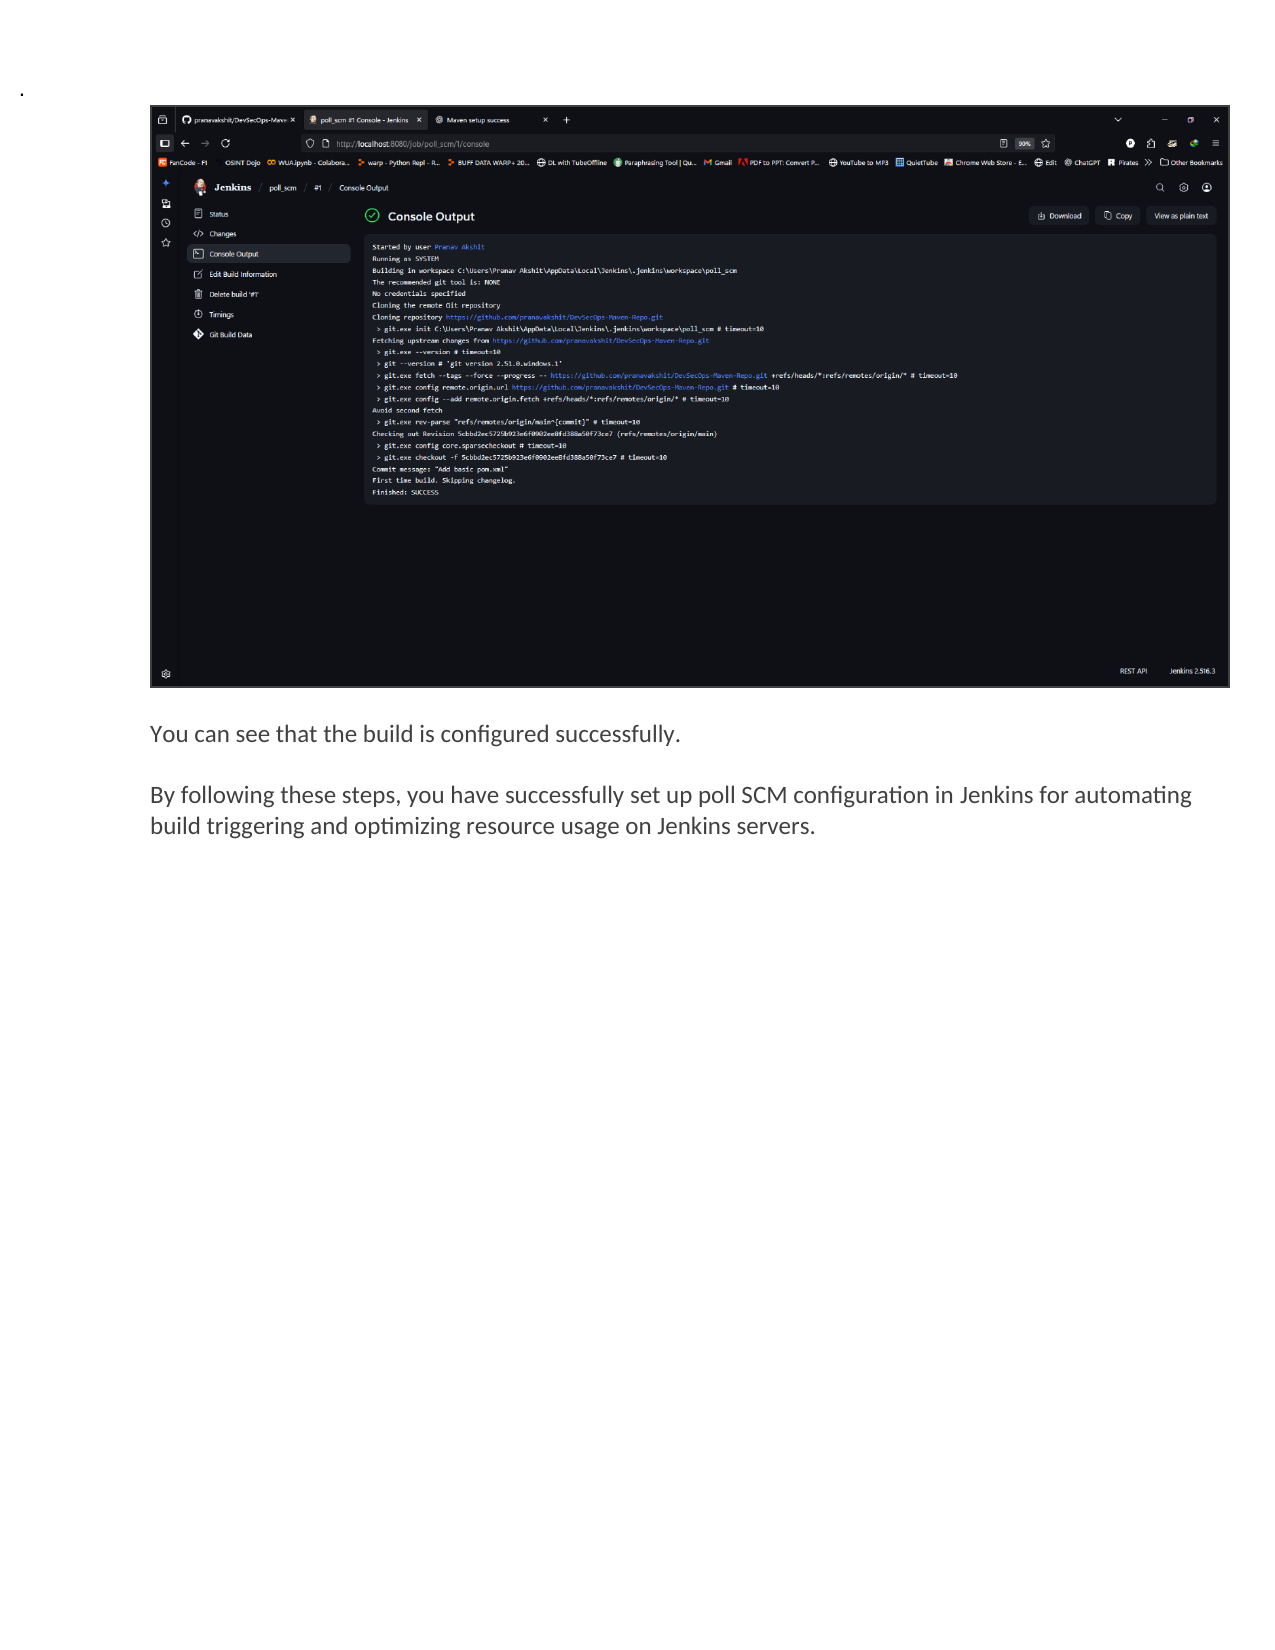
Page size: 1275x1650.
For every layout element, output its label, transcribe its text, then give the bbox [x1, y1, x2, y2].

list By following these steps, you have successfully set up poll SCM configuration in Jenkins for automating build triggering and optimizing resource usage on Jenkins servers. [150, 779, 1200, 840]
text You can see that the build is configured successfully. [150, 718, 1200, 749]
picture [152, 107, 1228, 686]
